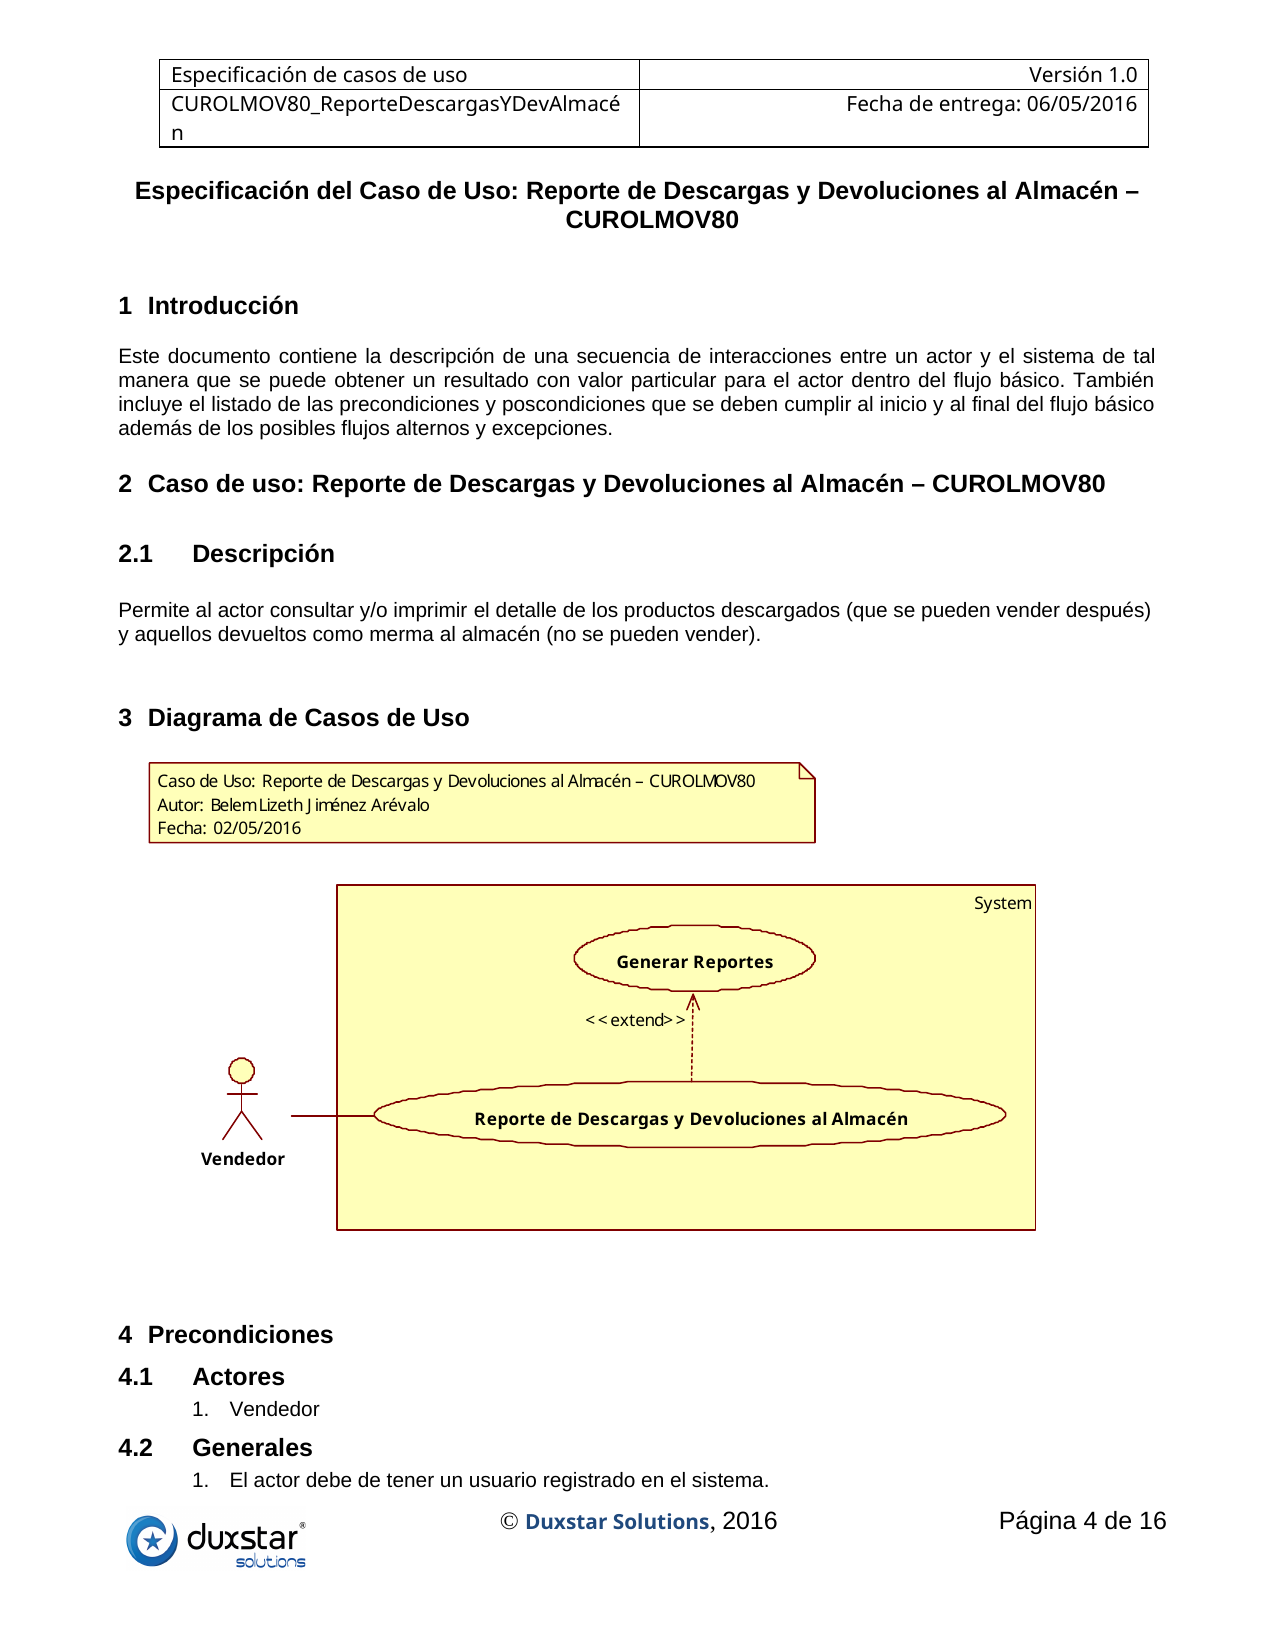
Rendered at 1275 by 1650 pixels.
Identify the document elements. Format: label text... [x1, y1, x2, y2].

list Vendedor [192, 1397, 1157, 1421]
text Este documento contiene la descripción de una secuencia de interacciones entre un actor y el sistema de tal manera que se puede obtener un resultado con valor particular para el actor dentro del flujo básico. También incluye el listado de las precondiciones y poscondiciones que se deben cumplir al inicio y al final del flujo básico además de los posibles flujos alternos y excepciones. [118, 344, 1157, 440]
subtitle 2.1 Descripción [118, 538, 1157, 567]
list El actor debe de tener un usuario registrado en el sistema. [192, 1468, 1157, 1492]
subtitle 4 Precondiciones [118, 1320, 1157, 1349]
subtitle 4.2 Generales [118, 1433, 1157, 1462]
picture [126, 1506, 306, 1571]
text Permite al actor consultar y/o imprimir el detalle de los productos descargados (que se pueden vender después) y aquellos devueltos como merma al almacén (no se pueden vender). [118, 597, 1157, 645]
subtitle 4.1 Actores [118, 1362, 1157, 1390]
subtitle 1 Introducción [118, 291, 1157, 320]
subtitle 3 Diagrama de Casos de Uso [118, 703, 1157, 732]
subtitle 2 Caso de uso: Reporte de Descargas y Devoluciones al Almacén – CUROLMOV80 [118, 468, 1157, 497]
title Especificación del Caso de Uso: Reporte de Descargas y Devoluciones al Almacén – CUROLMOV80 [118, 176, 1157, 234]
